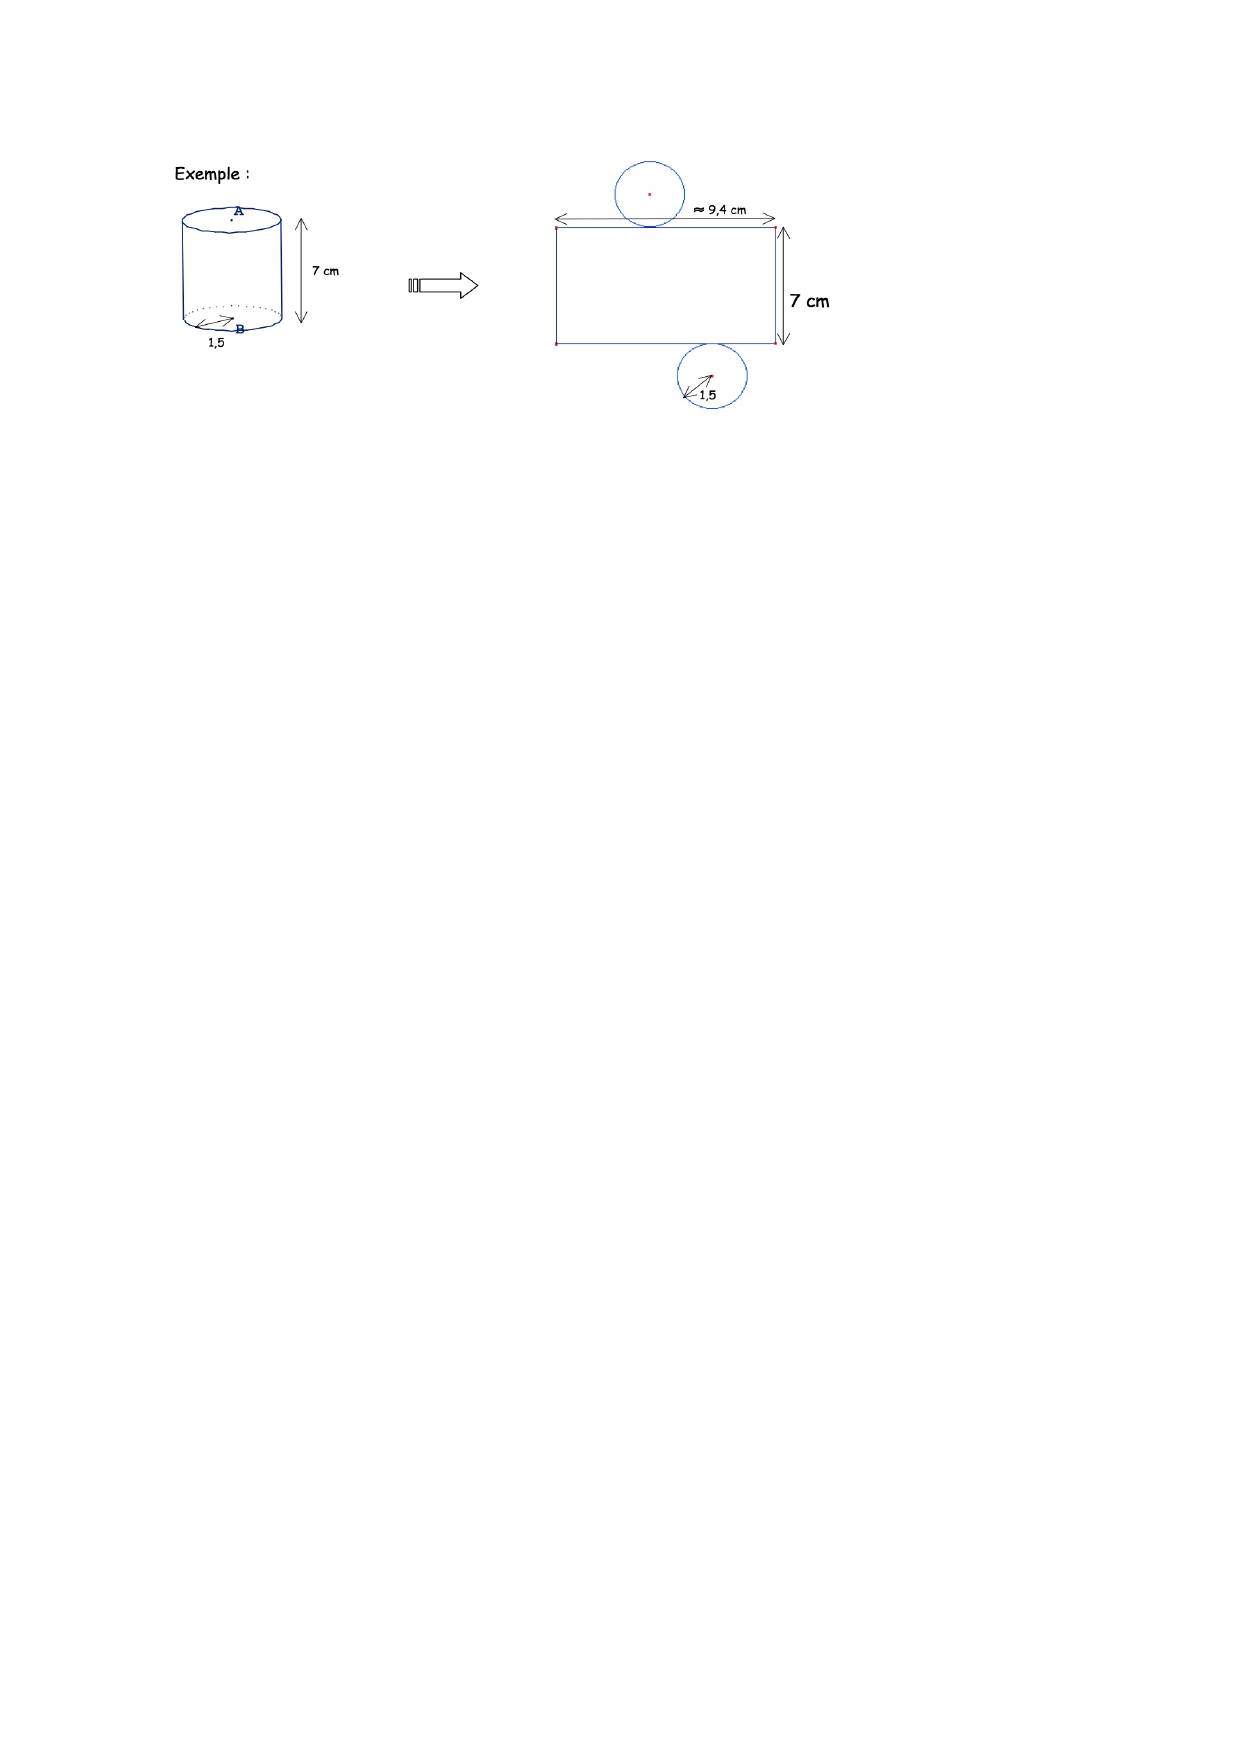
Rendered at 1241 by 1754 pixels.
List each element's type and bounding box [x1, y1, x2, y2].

picture [147, 147, 833, 413]
